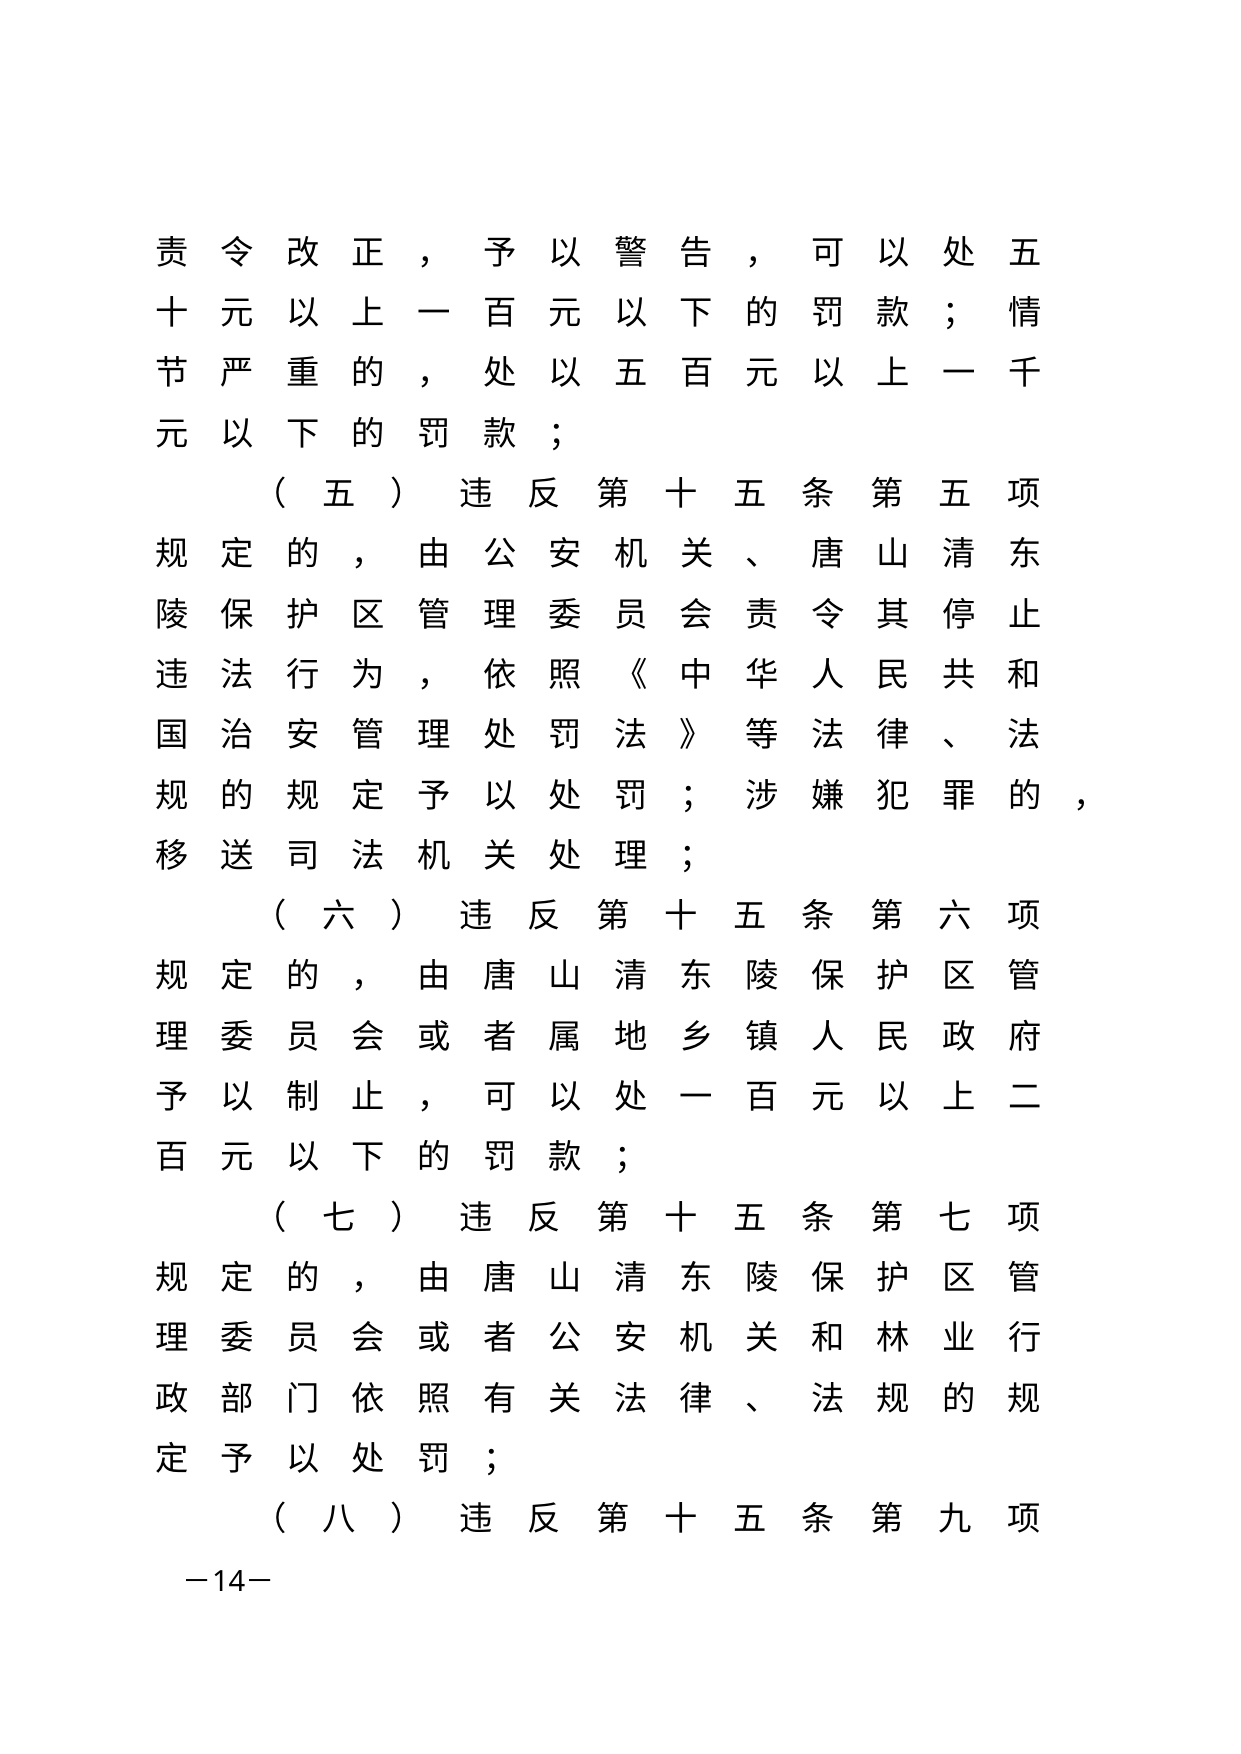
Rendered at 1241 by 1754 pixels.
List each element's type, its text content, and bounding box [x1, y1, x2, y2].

text （七）违反第十五条第七项规定的，由唐山清东陵保护区管理委员会或者公安机关和林业行政部门依照有关法律、法规的规定予以处罚； [155, 1184, 1073, 1486]
text （四）违反第十五条第四项规定的，由唐山清东陵保护区管理委员会或者市场监督管理部门责令改正，予以警告，可以处五十元以上一百元以下的罚款；情节严重的，处以五百元以上一千元以下的罚款； [155, 219, 1073, 461]
text （五）违反第十五条第五项规定的，由公安机关、唐山清东陵保护区管理委员会责令其停止违法行为，依照《中华人民共和国治安管理处罚法》等法律、法规的规定予以处罚；涉嫌犯罪的，移送司法机关处理； [155, 461, 1073, 883]
text （八）违反第十五条第九项规定的，由唐山清东陵保护区管理委员会会同市场监督管理部门和公安机关依法处理； [155, 1486, 1073, 1546]
text （六）违反第十五条第六项规定的，由唐山清东陵保护区管理委员会或者属地乡镇人民政府予以制止，可以处一百元以上二百元以下的罚款； [155, 883, 1073, 1184]
